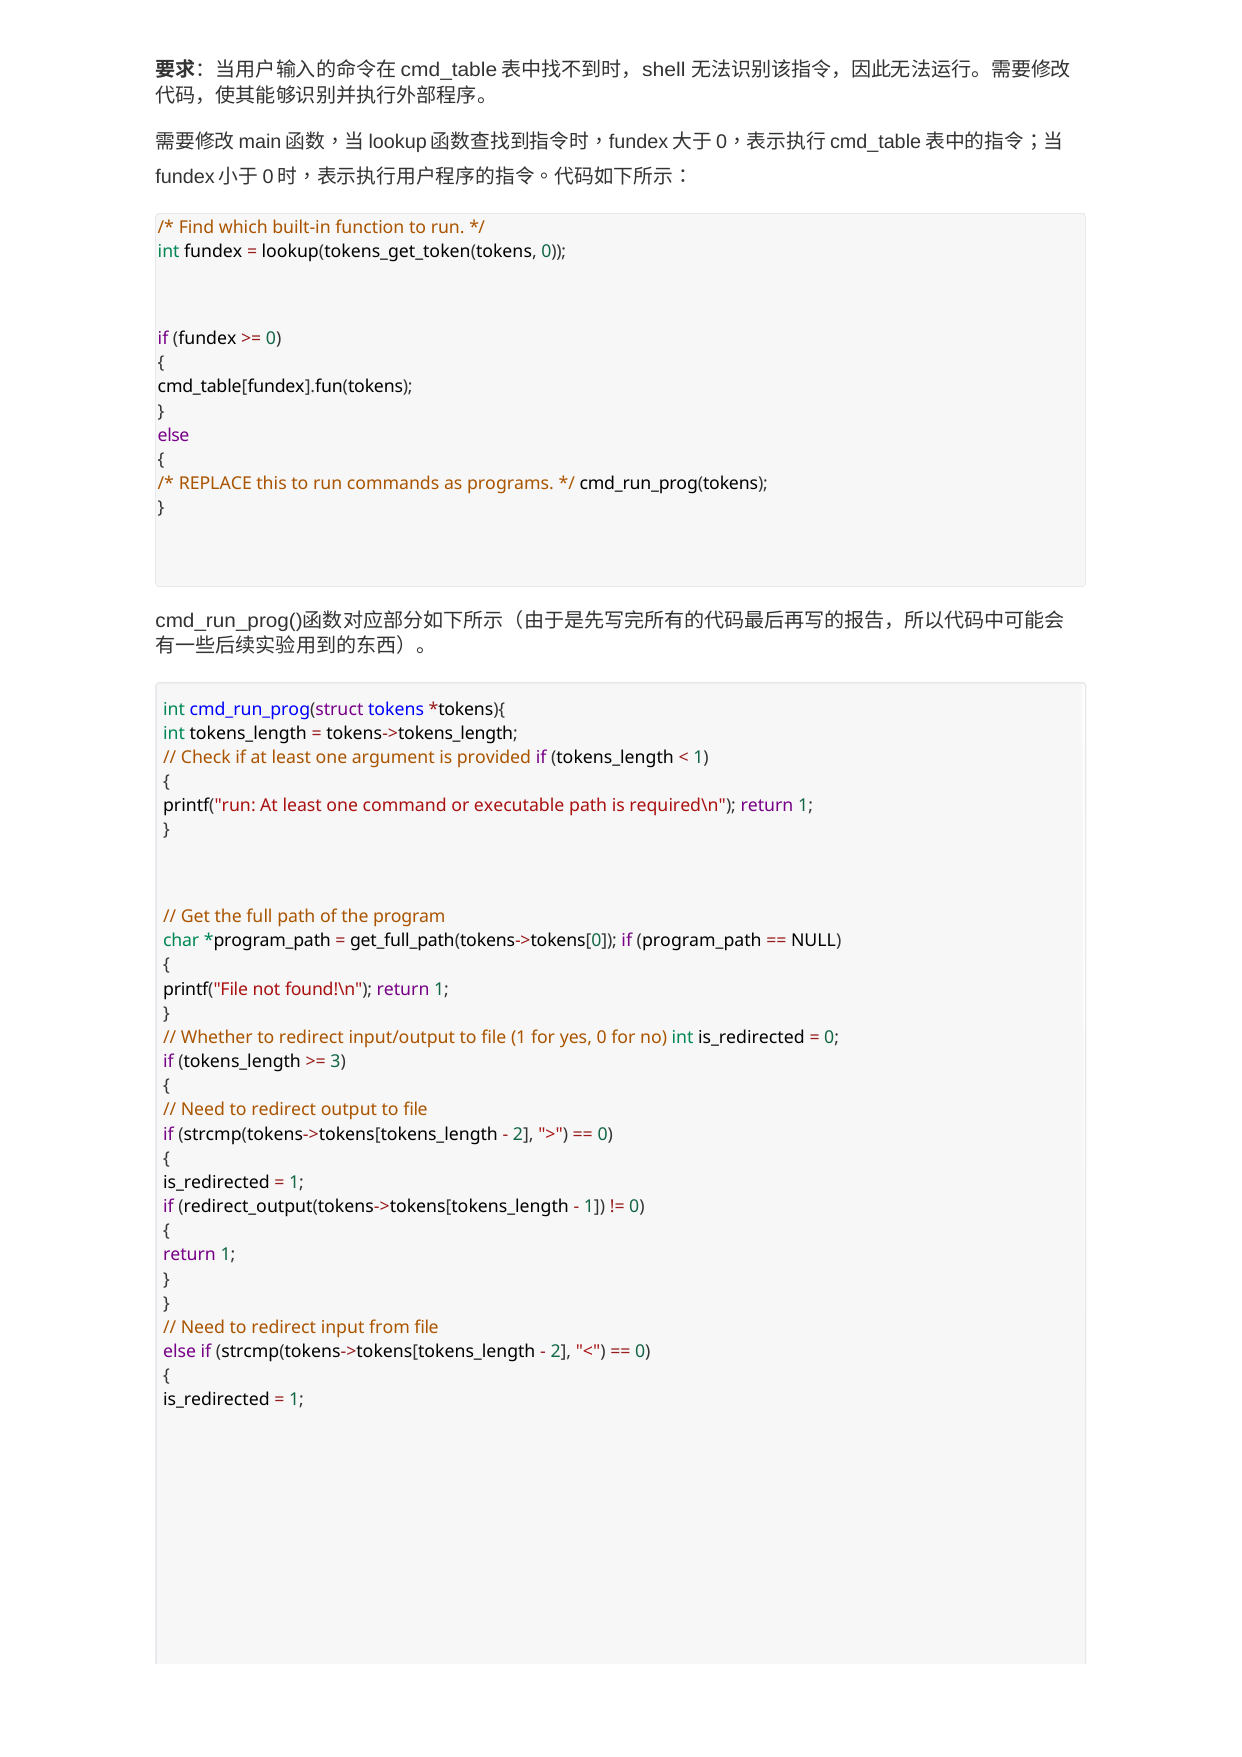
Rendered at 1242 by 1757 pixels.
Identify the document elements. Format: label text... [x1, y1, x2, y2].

text fundex小于0时，表示执行用户程序的指令。代码如下所示： [155, 156, 1098, 190]
text 需要修改main函数，当lookup函数查找到指令时，fundex大于0，表示执行cmd_table表中的指令；当 [155, 121, 1098, 156]
text 要求：当用户输入的命令在cmd_table表中找不到时，shell 无法识别该指令，因此无法运行。需要修改代码，使其能够识别并执行外部程序。 [155, 56, 1074, 108]
text cmd_run_prog()函数对应部分如下所示（由于是先写完所有的代码最后再写的报告，所以代码中可能会有一些后续实验用到的东西）。 [155, 607, 1076, 658]
